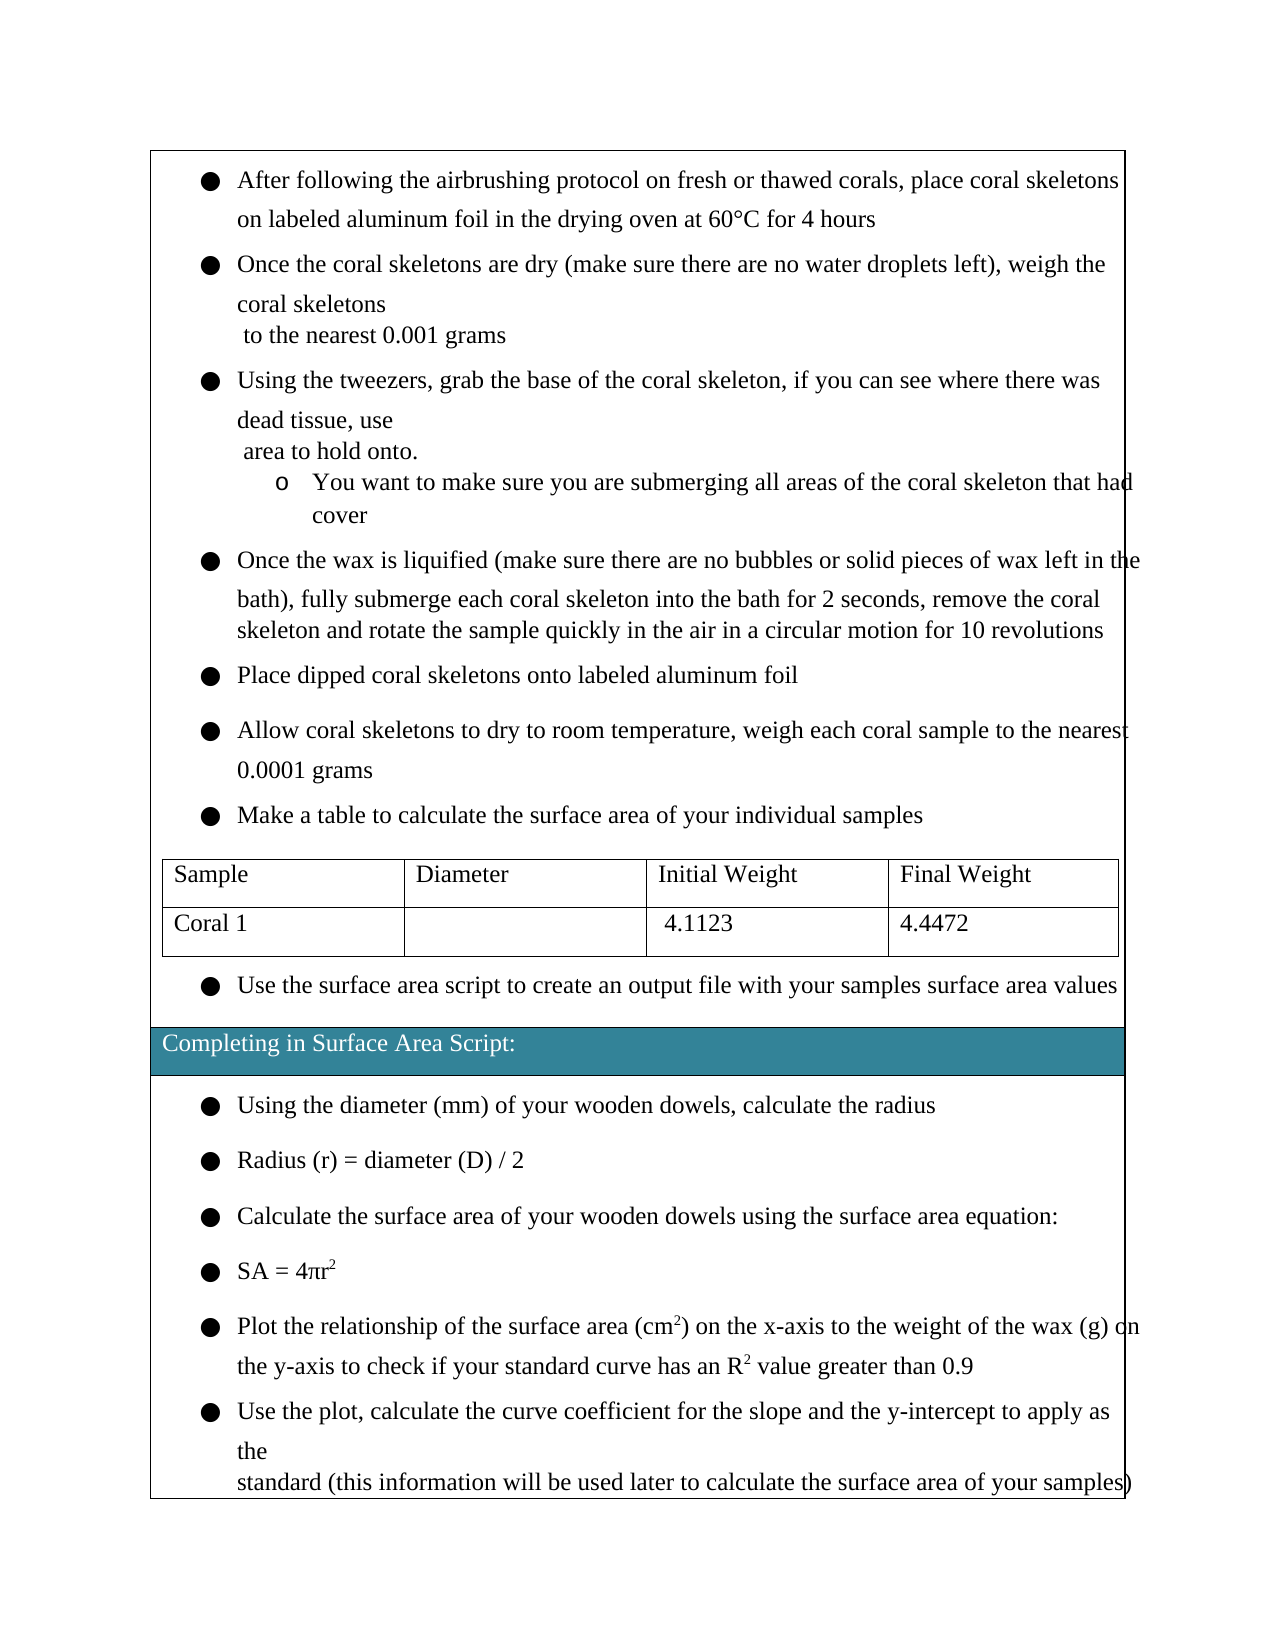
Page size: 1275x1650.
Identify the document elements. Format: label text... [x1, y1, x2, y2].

table_cell Completing in Surface Area Script: [151, 1028, 1124, 1075]
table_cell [151, 1076, 1124, 1498]
table_cell After following the airbrushing protocol on fresh or thawed corals, place coral skeletons on labeled aluminum foil in the drying oven at 60°C for 4 hours Once the coral skeletons are dry (make sure there are no water droplets left), weigh the coral skeletons to the nearest 0.001 grams Using the tweezers, grab the base of the coral skeleton, if you can see where there was dead tissue, use area to hold onto. You want to make sure you are submerging all areas of the coral skeleton that had cover Once the wax is liquified (make sure there are no bubbles or solid pieces of wax left in the bath), fully submerge each coral skeleton into the bath for 2 seconds, remove the coral skeleton and rotate the sample quickly in the air in a circular motion for 10 revolutions Place dipped coral skeletons onto labeled aluminum foil Allow coral skeletons to dry to room temperature, weigh each coral sample to the nearest 0.0001 grams Make a table to calculate the surface area of your individual samples Use the surface area script to create an output file with your samples surface area values [151, 151, 1124, 1027]
